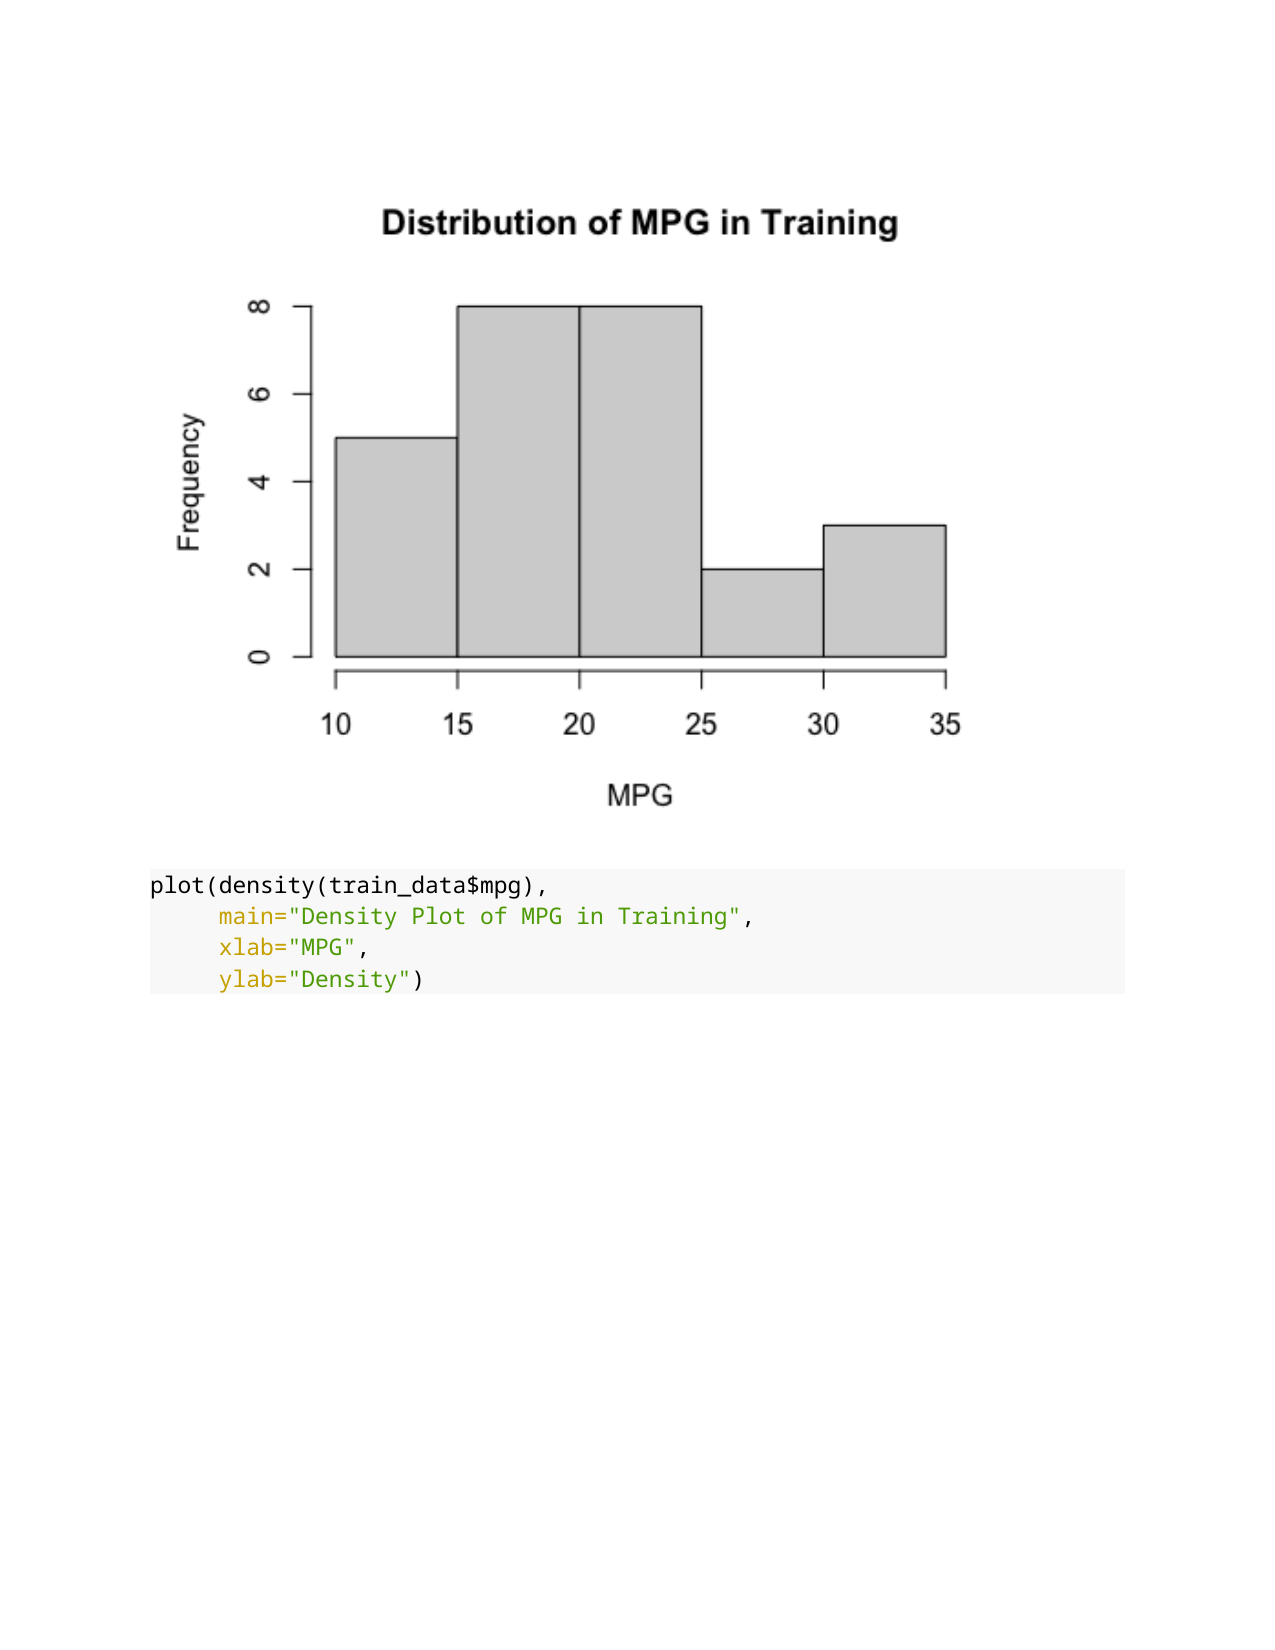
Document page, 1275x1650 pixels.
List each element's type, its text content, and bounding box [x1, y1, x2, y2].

text plot(density(train_data$mpg), main="Density Plot of MPG in Training", xlab="MPG", ylab="Density") [150, 869, 1125, 994]
picture [168, 150, 1044, 850]
